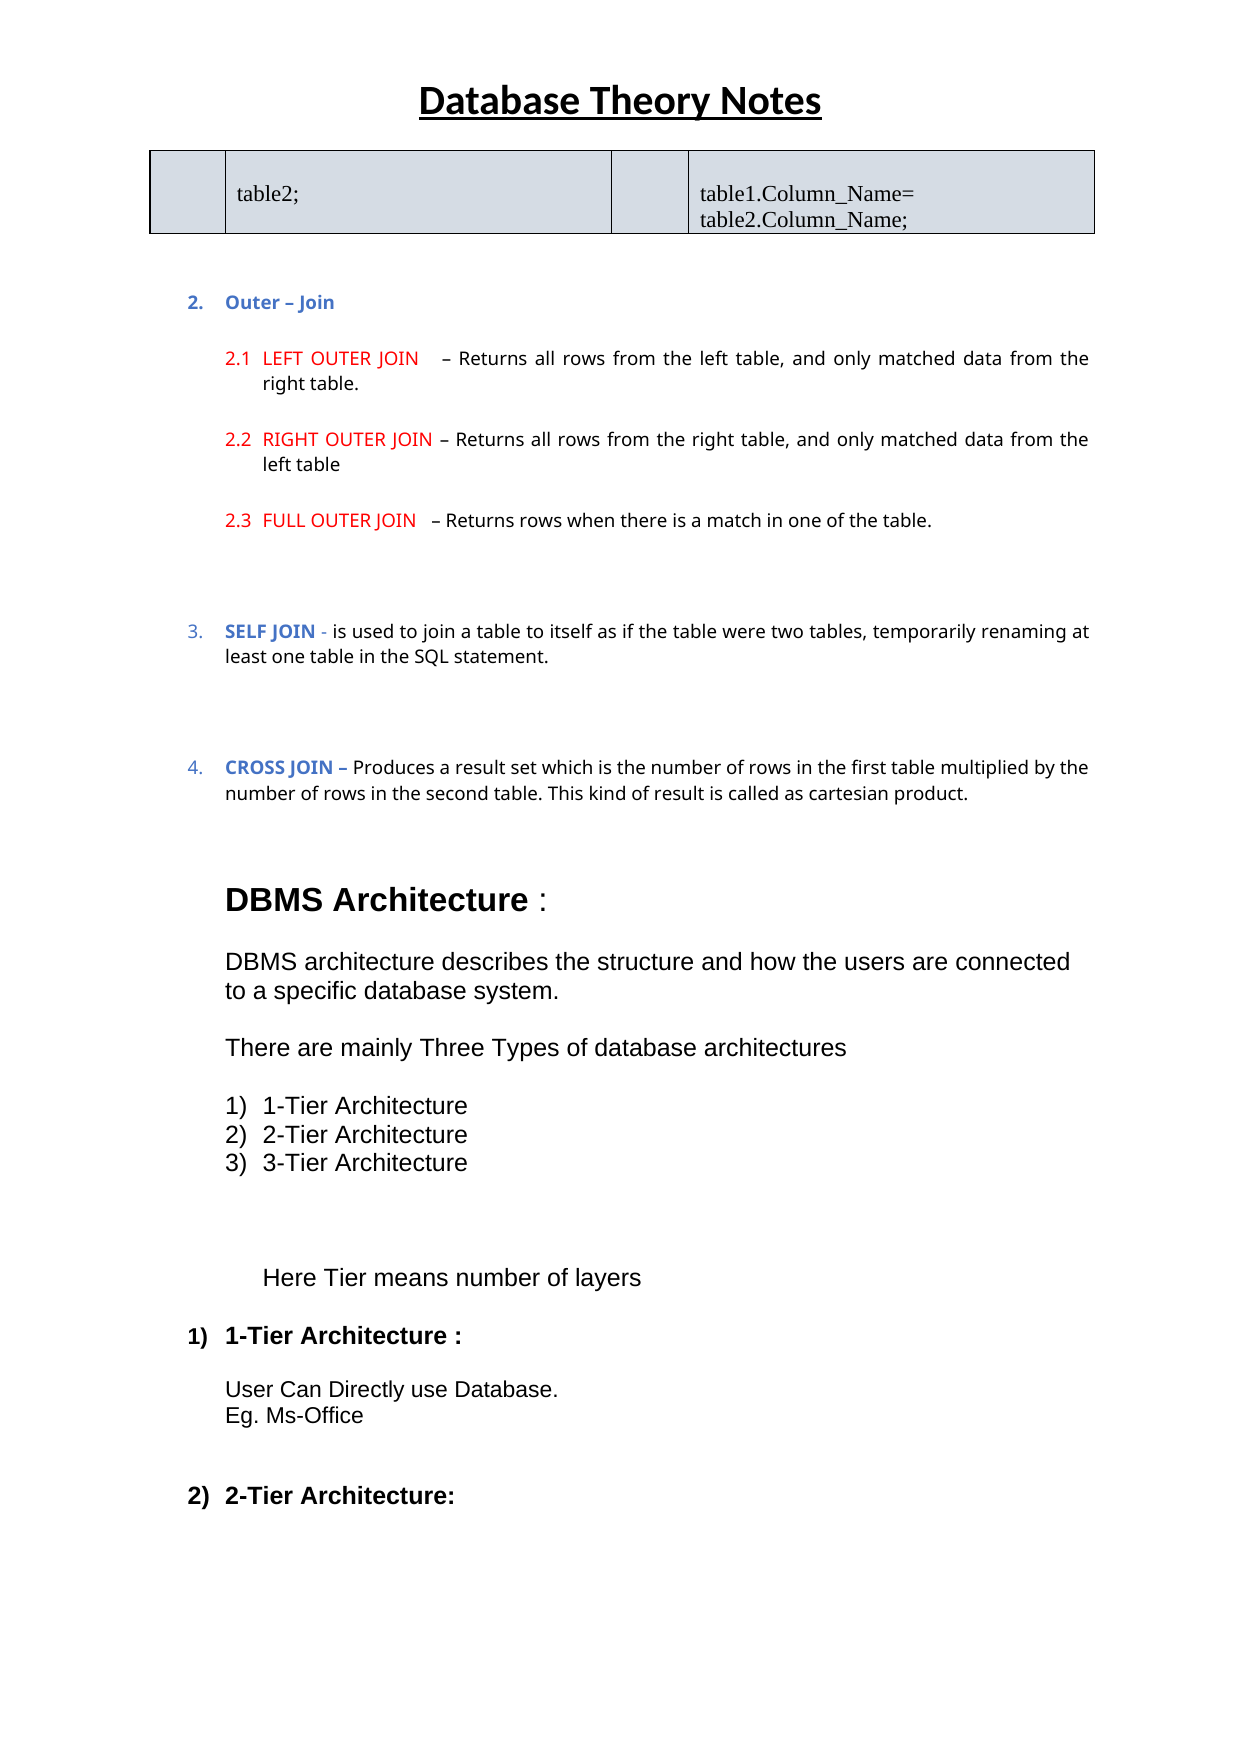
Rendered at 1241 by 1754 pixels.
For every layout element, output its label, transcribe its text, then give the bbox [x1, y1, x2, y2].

text There are mainly Three Types of database architectures [225, 1033, 1090, 1062]
text DBMS Architecture : [225, 880, 1090, 918]
text Eg. Ms-Office [225, 1402, 1090, 1429]
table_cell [226, 151, 611, 233]
list CROSS JOIN – Produces a result set which is the number of rows in the first table multiplied by the number of rows in the second table. This kind of result is called as cartesian product. [187, 755, 1090, 806]
list LEFT OUTER JOIN – Returns all rows from the left table, and only matched data from the right table. [225, 345, 1090, 396]
text User Can Directly use Database. [225, 1376, 1090, 1402]
list SELF JOIN - is used to join a table to itself as if the table were two tables, temporarily renaming at least one table in the SQL statement. [187, 618, 1090, 669]
list FULL OUTER JOIN – Returns rows when there is a match in one of the table. [225, 507, 1090, 533]
list 1-Tier Architecture : [187, 1321, 1090, 1349]
table_cell 4 [151, 151, 225, 233]
text DBMS architecture describes the structure and how the users are connected to a specific database system. [225, 947, 1090, 1004]
list RIGHT OUTER JOIN – Returns all rows from the right table, and only matched data from the left table [225, 426, 1090, 477]
list 2-Tier Architecture: [187, 1481, 1090, 1510]
list 1-Tier Architecture [225, 1091, 1090, 1119]
table_cell 4 [612, 151, 688, 233]
text Here Tier means number of layers [262, 1263, 1090, 1292]
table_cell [689, 151, 1094, 233]
list 3-Tier Architecture [225, 1148, 1090, 1177]
list 2-Tier Architecture [225, 1119, 1090, 1148]
list Outer – Join [187, 289, 1090, 315]
